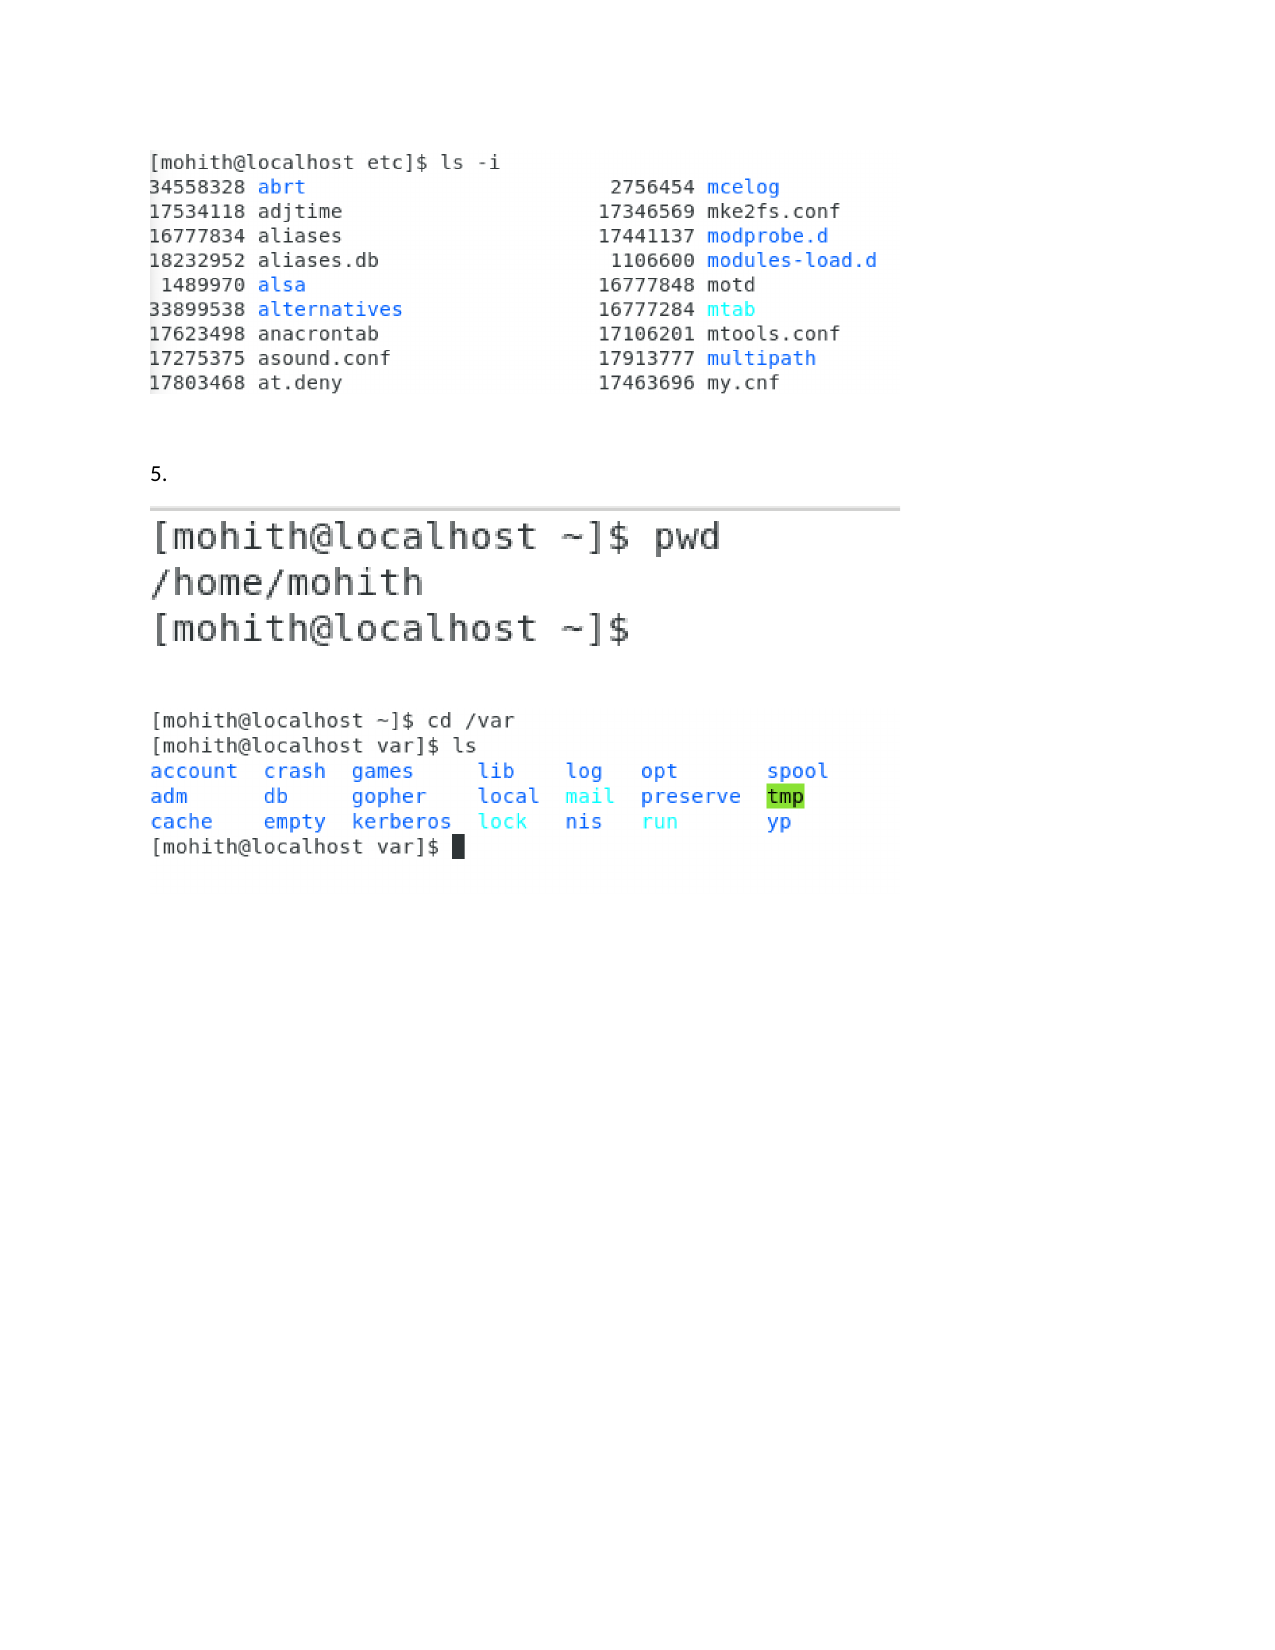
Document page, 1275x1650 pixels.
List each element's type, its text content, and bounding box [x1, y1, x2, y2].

picture [150, 506, 901, 690]
picture [150, 150, 901, 394]
text 5. [150, 459, 1125, 487]
picture [150, 708, 901, 894]
